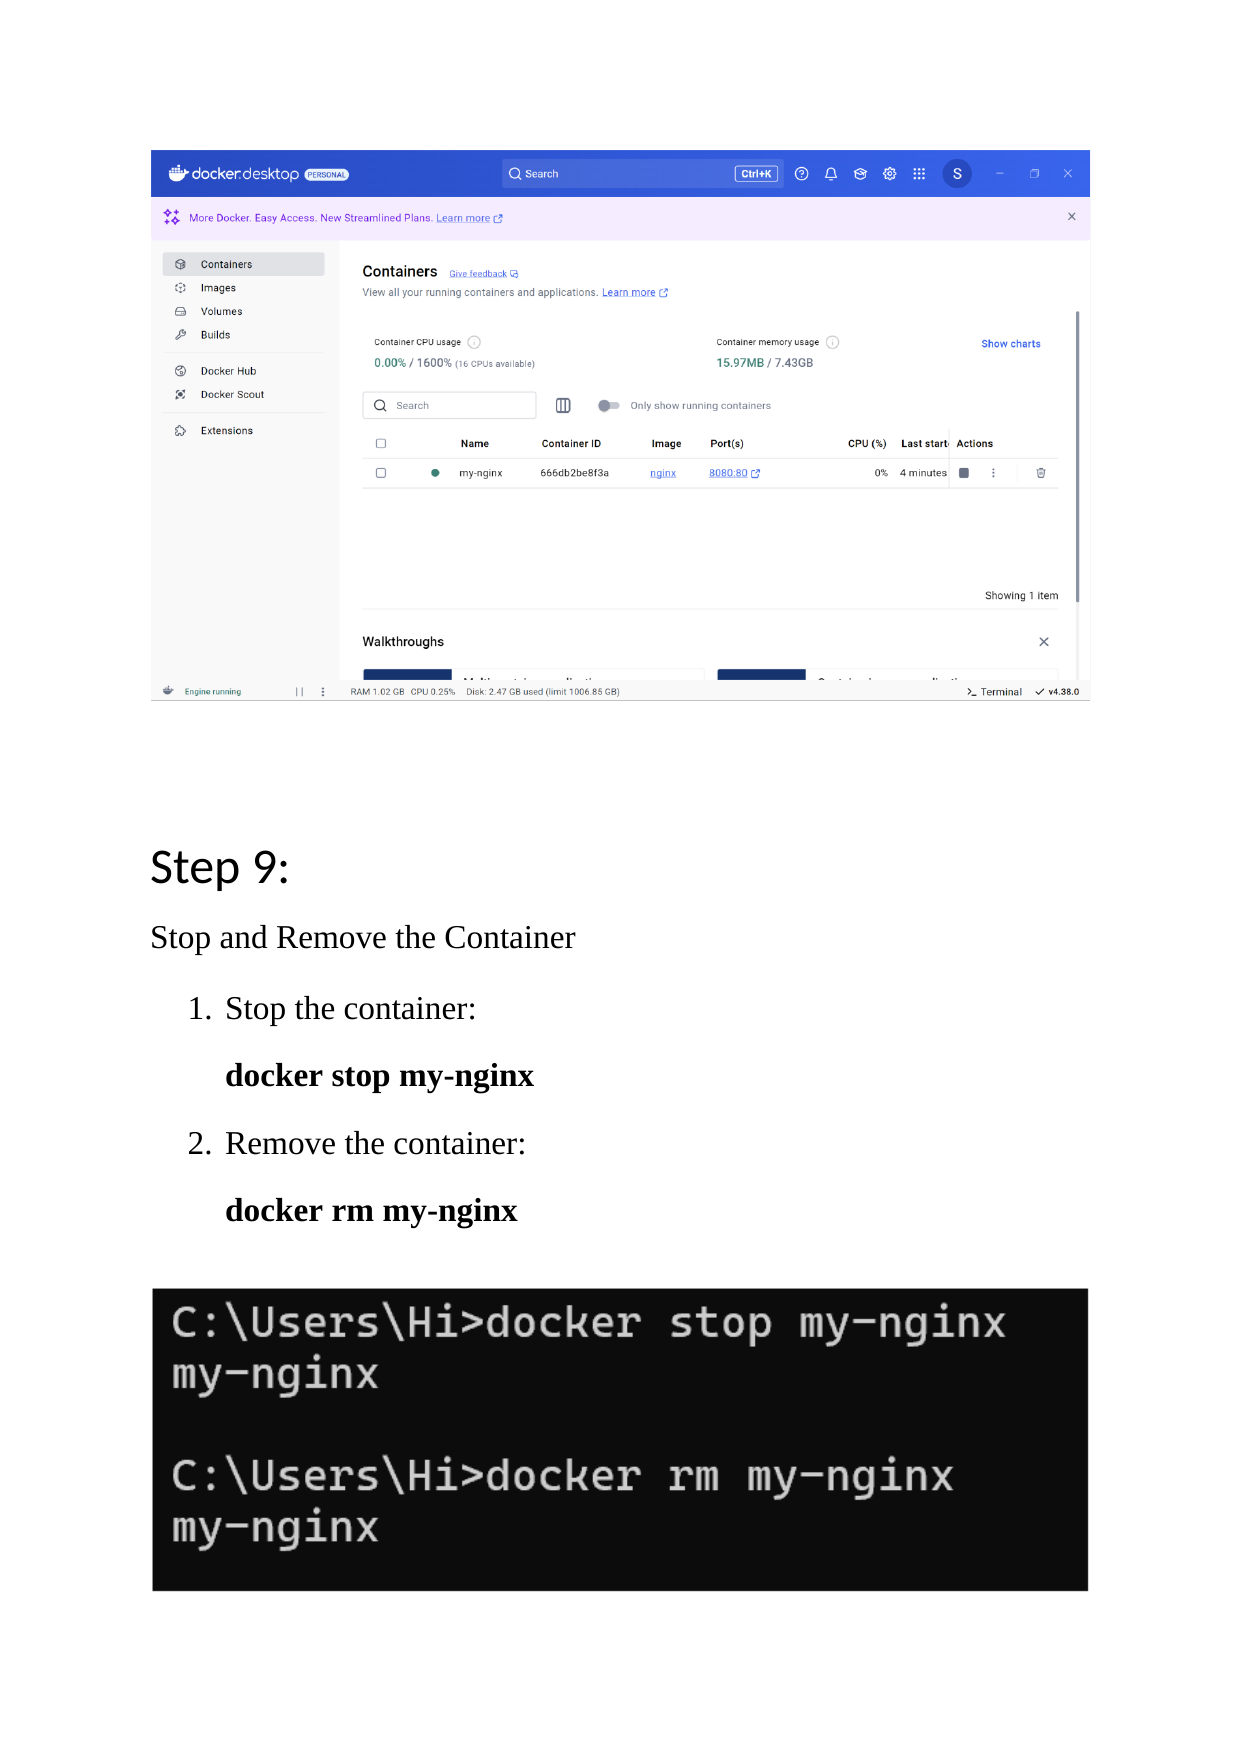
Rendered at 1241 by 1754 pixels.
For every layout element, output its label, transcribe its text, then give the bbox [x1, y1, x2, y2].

text docker rm my-nginx [225, 1191, 1090, 1229]
text Step 9: [150, 835, 1090, 896]
text Stop and Remove the Container [150, 918, 1090, 956]
picture [150, 1287, 1091, 1594]
text docker stop my-nginx [225, 1056, 1090, 1094]
picture [150, 150, 1091, 701]
list Stop the container: [187, 988, 1090, 1026]
list Remove the container: [187, 1123, 1090, 1161]
